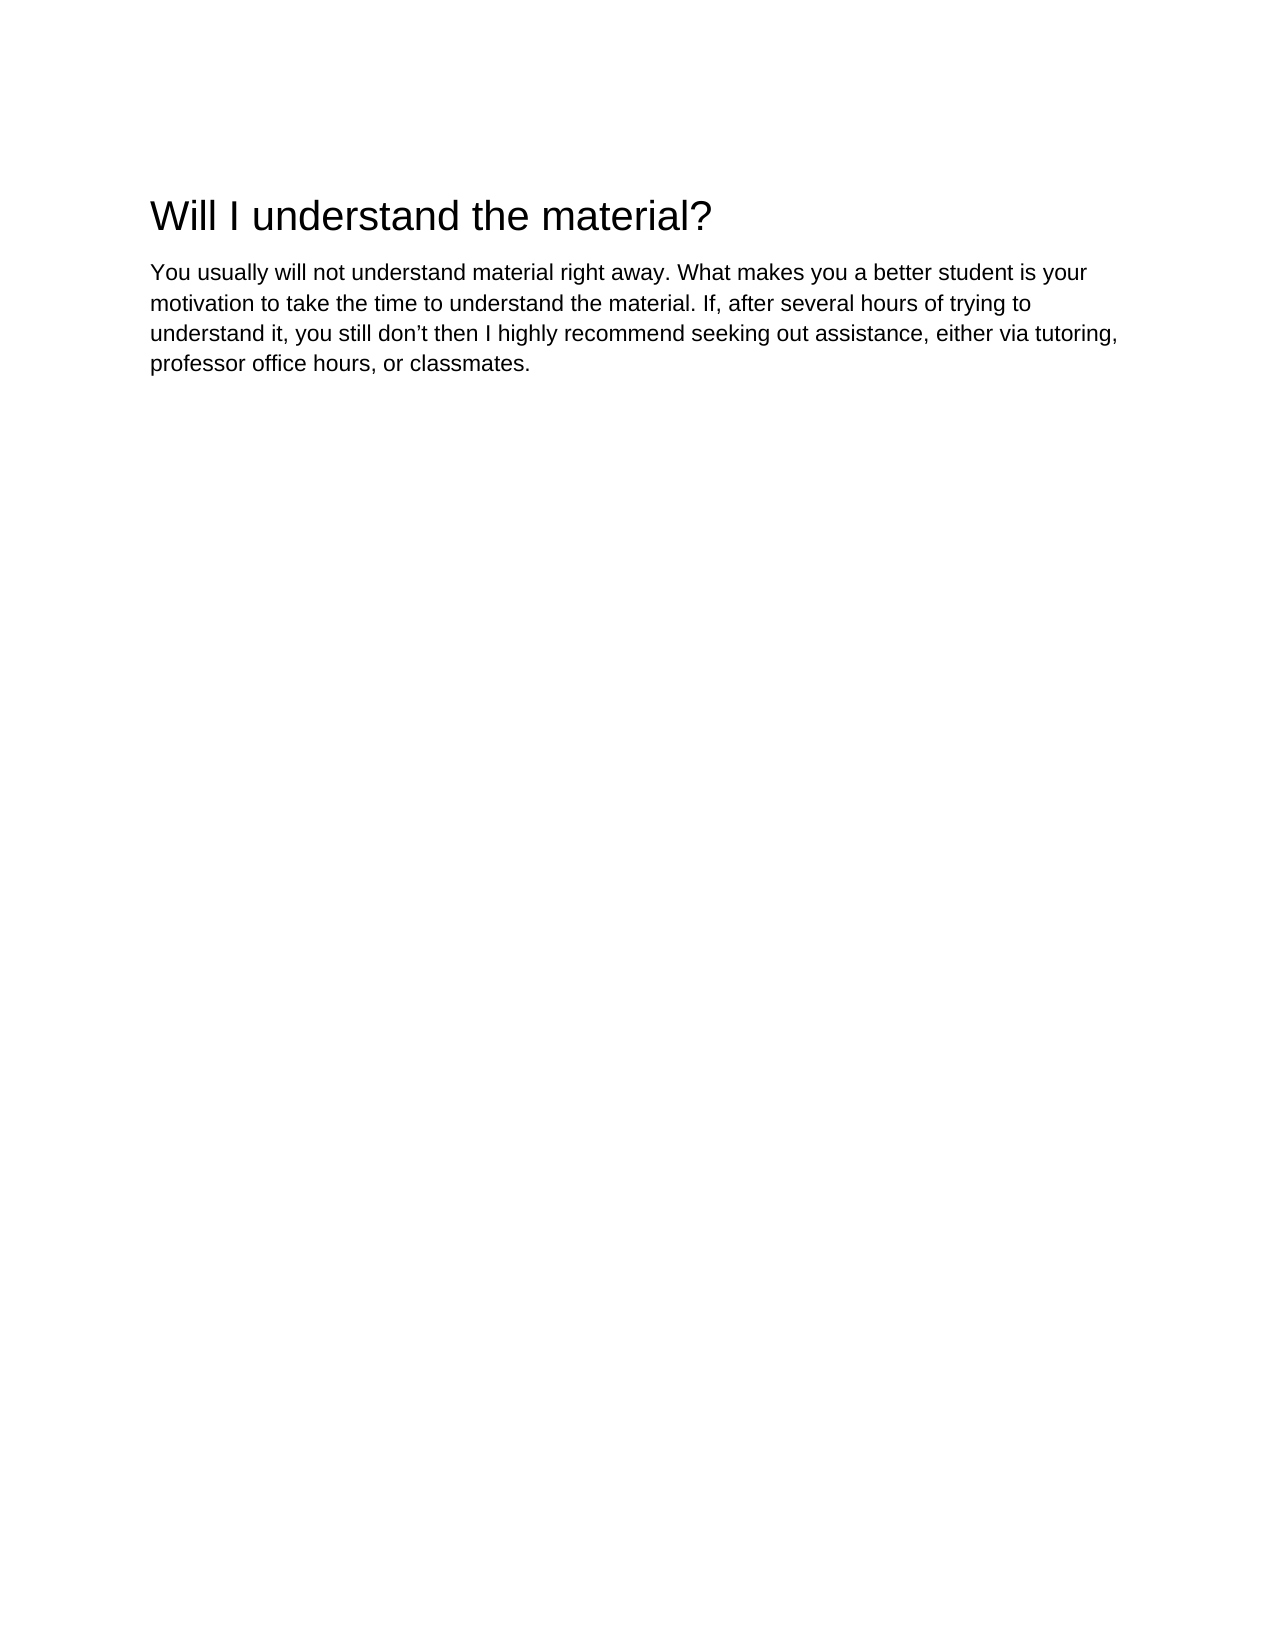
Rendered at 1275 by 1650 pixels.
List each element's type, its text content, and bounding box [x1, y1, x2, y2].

text You usually will not understand material right away. What makes you a better student is your motivation to take the time to understand the material. If, after several hours of trying to understand it, you still don’t then I highly recommend seeking out assistance, either via tutoring, professor office hours, or classmates. [150, 259, 1125, 376]
subtitle Will I understand the material? [150, 192, 1125, 239]
